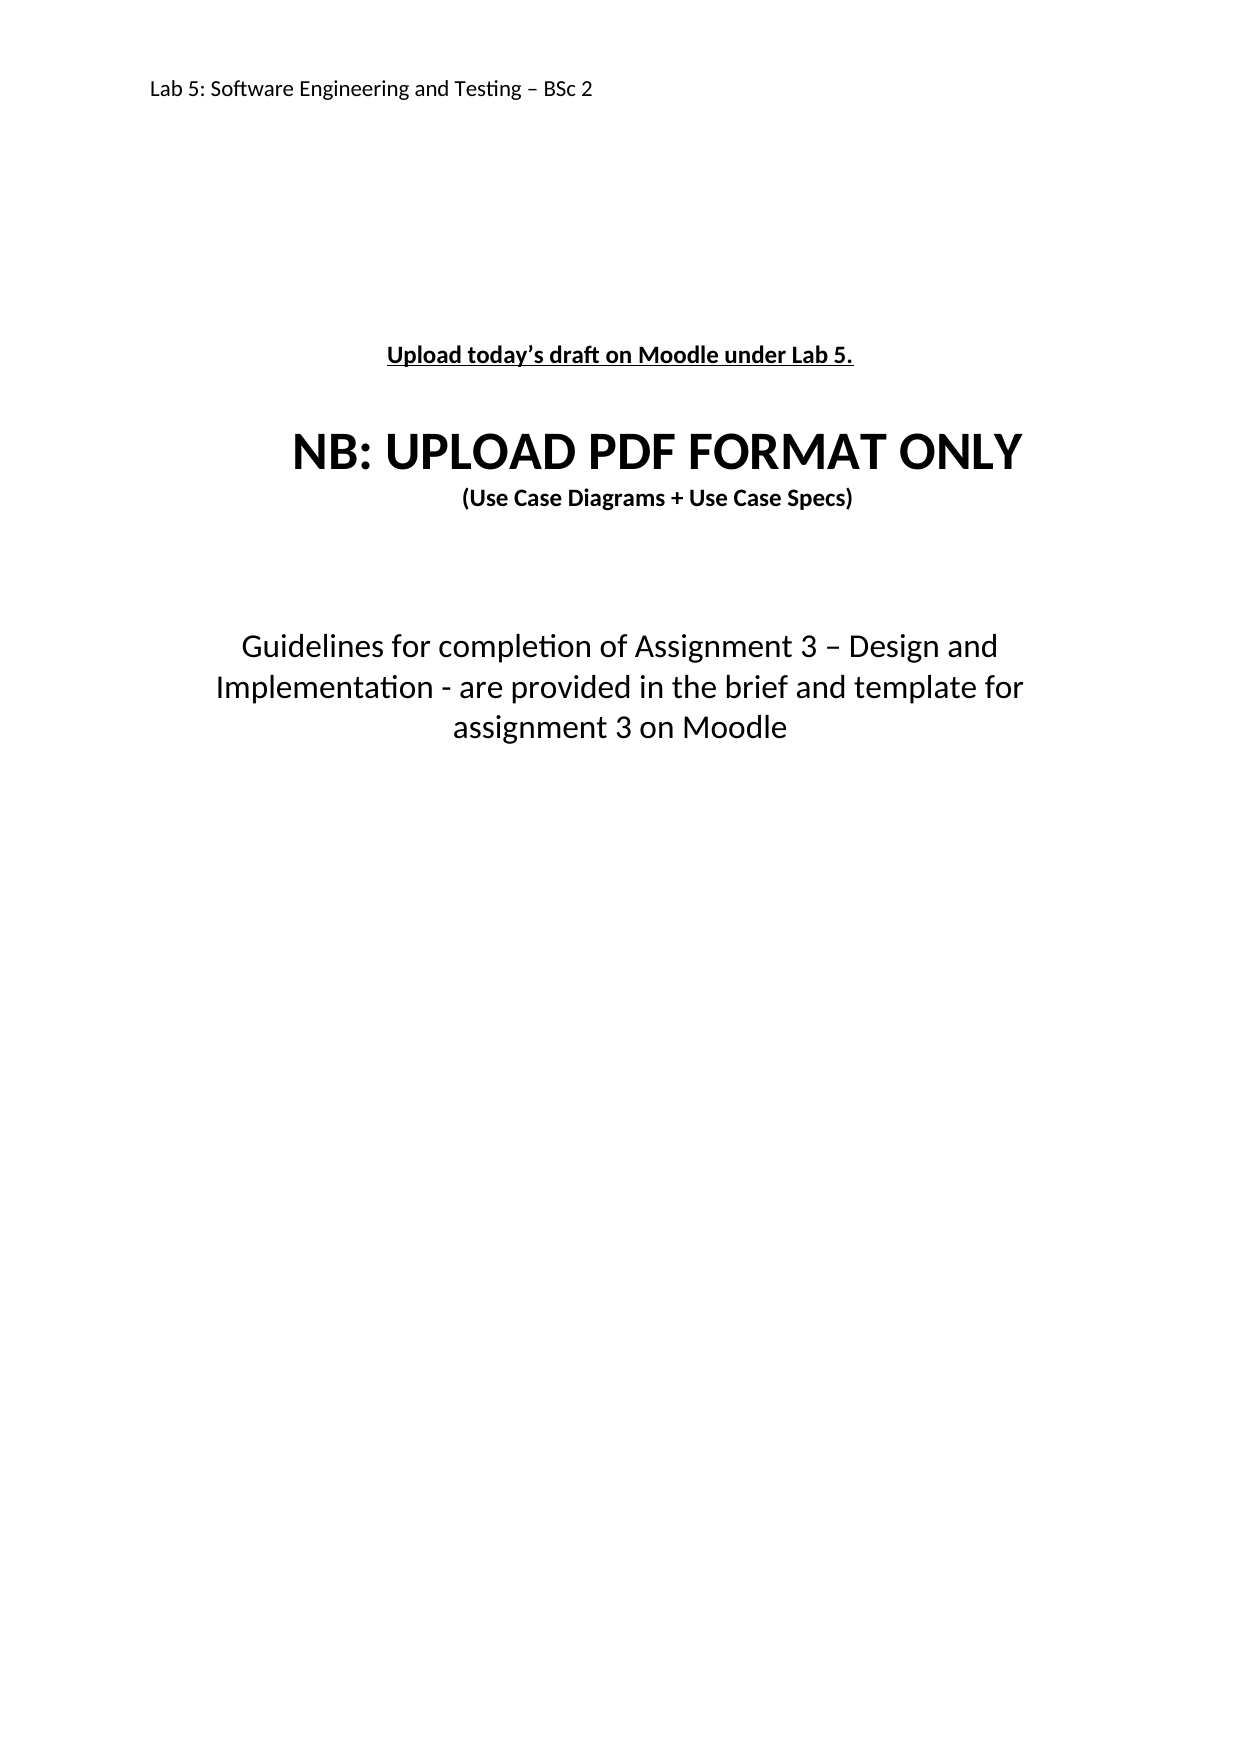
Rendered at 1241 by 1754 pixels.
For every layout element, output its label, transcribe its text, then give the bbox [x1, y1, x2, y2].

text Upload today’s draft on Moodle under Lab 5. [150, 339, 1090, 369]
text Guidelines for completion of Assignment 3 – Design and Implementation - are provided in the brief and template for assignment 3 on Moodle [150, 625, 1090, 747]
text NB: UPLOAD PDF FORMAT ONLY [225, 416, 1090, 483]
text (Use Case Diagrams + Use Case Specs) [225, 483, 1090, 513]
